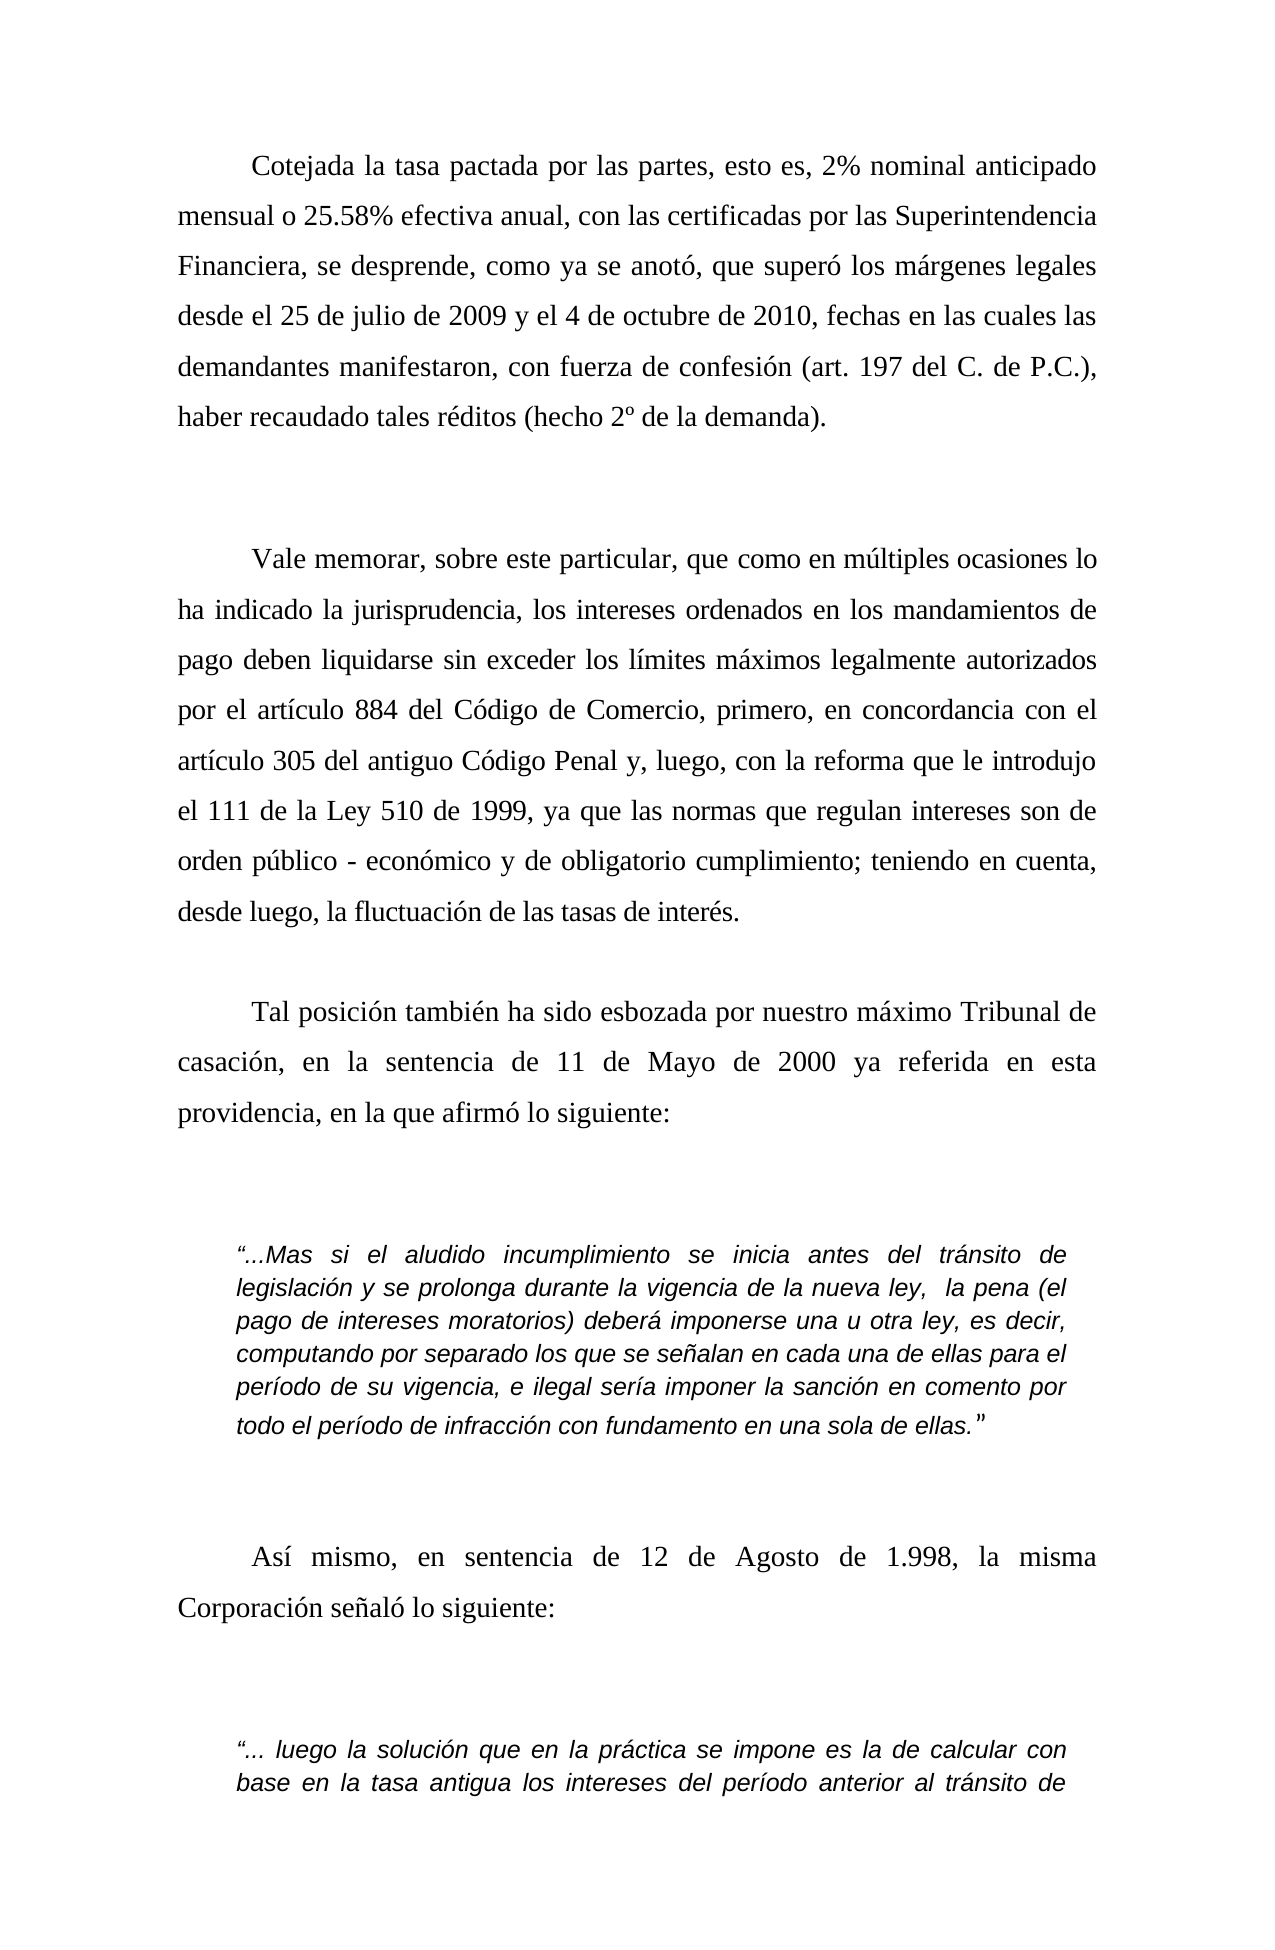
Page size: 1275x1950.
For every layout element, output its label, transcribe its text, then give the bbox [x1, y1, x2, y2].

text Cotejada la tasa pactada por las partes, esto es, 2% nominal anticipado mensual o 25.58% efectiva anual, con las certificadas por las Superintendencia Financiera, se desprende, como ya se anotó, que superó los márgenes legales desde el 25 de julio de 2009 y el 4 de octubre de 2010, fechas en las cuales las demandantes manifestaron, con fuerza de confesión (art. 197 del C. de P.C.), haber recaudado tales réditos (hecho 2º de la demanda). [177, 148, 1098, 433]
text Así mismo, en sentencia de 12 de Agosto de 1.998, la misma Corporación señaló lo siguiente: [177, 1539, 1098, 1623]
text Vale memorar, sobre este particular, que como en múltiples ocasiones lo ha indicado la jurisprudencia, los intereses ordenados en los mandamientos de pago deben liquidarse sin exceder los límites máximos legalmente autorizados por el artículo 884 del Código de Comercio, primero, en concordancia con el artículo 305 del antiguo Código Penal y, luego, con la reforma que le introdujo el 111 de la Ley 510 de 1999, ya que las normas que regulan intereses son de orden público - económico y de obligatorio cumplimiento; teniendo en cuenta, desde luego, la fluctuación de las tasas de interés. [177, 541, 1098, 927]
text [236, 1735, 1068, 1797]
text Tal posición también ha sido esbozada por nuestro máximo Tribunal de casación, en la sentencia de 11 de Mayo de 2000 ya referida en esta providencia, en la que afirmó lo siguiente: [177, 994, 1098, 1128]
text “...Mas si el aludido incumplimiento se inicia antes del tránsito de legislación y se prolonga durante la vigencia de la nueva ley, la pena (el pago de intereses moratorios) deberá imponerse una u otra ley, es decir, computando por separado los que se señalan en cada una de ellas para el período de su vigencia, e ilegal sería imponer la sanción en comento por todo el período de infracción con fundamento en una sola de ellas.” [236, 1240, 1068, 1442]
